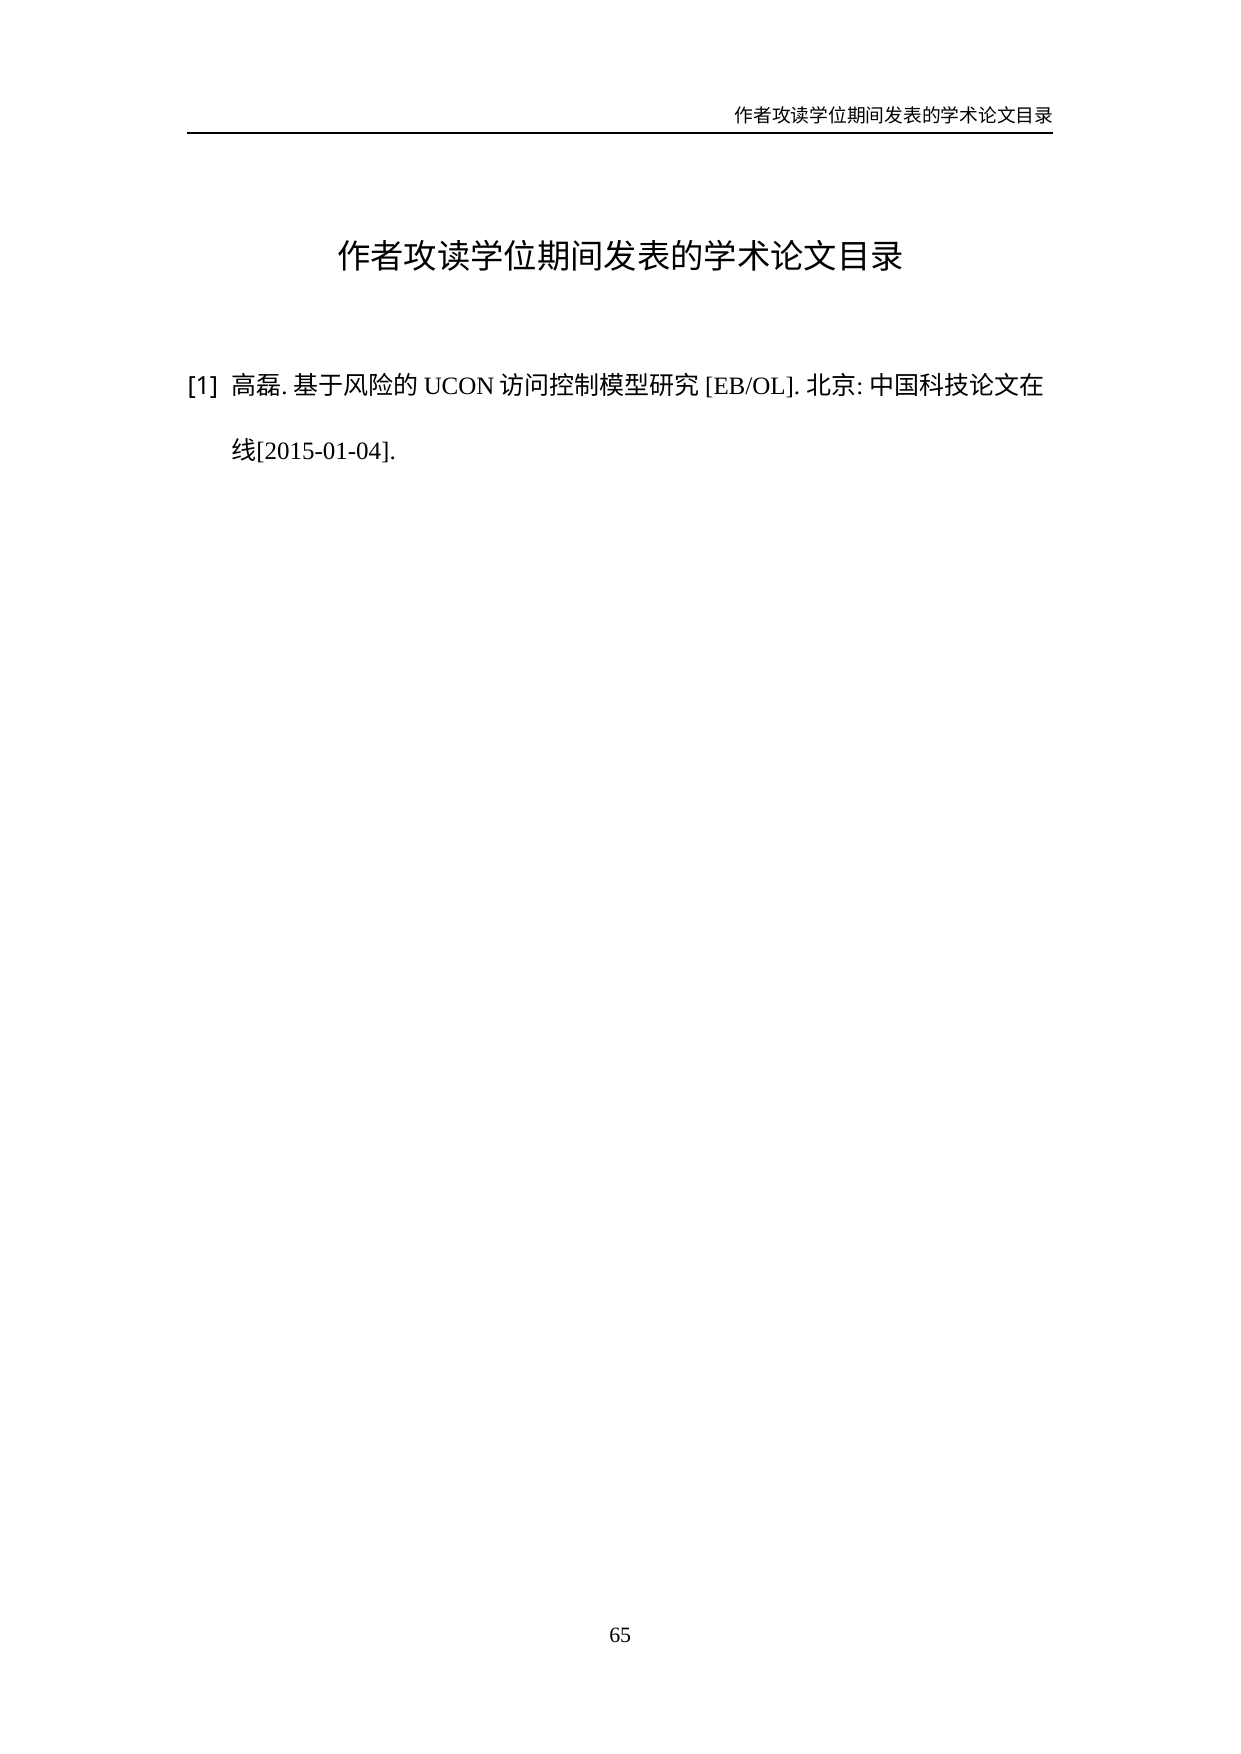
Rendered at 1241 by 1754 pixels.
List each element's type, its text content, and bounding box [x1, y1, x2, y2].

list 高磊. 基于风险的UCON访问控制模型研究 [EB/OL]. 北京: 中国科技论文在线[2015-01-04]. [187, 351, 1053, 481]
subtitle 作者攻读学位期间发表的学术论文目录 [187, 221, 1053, 286]
